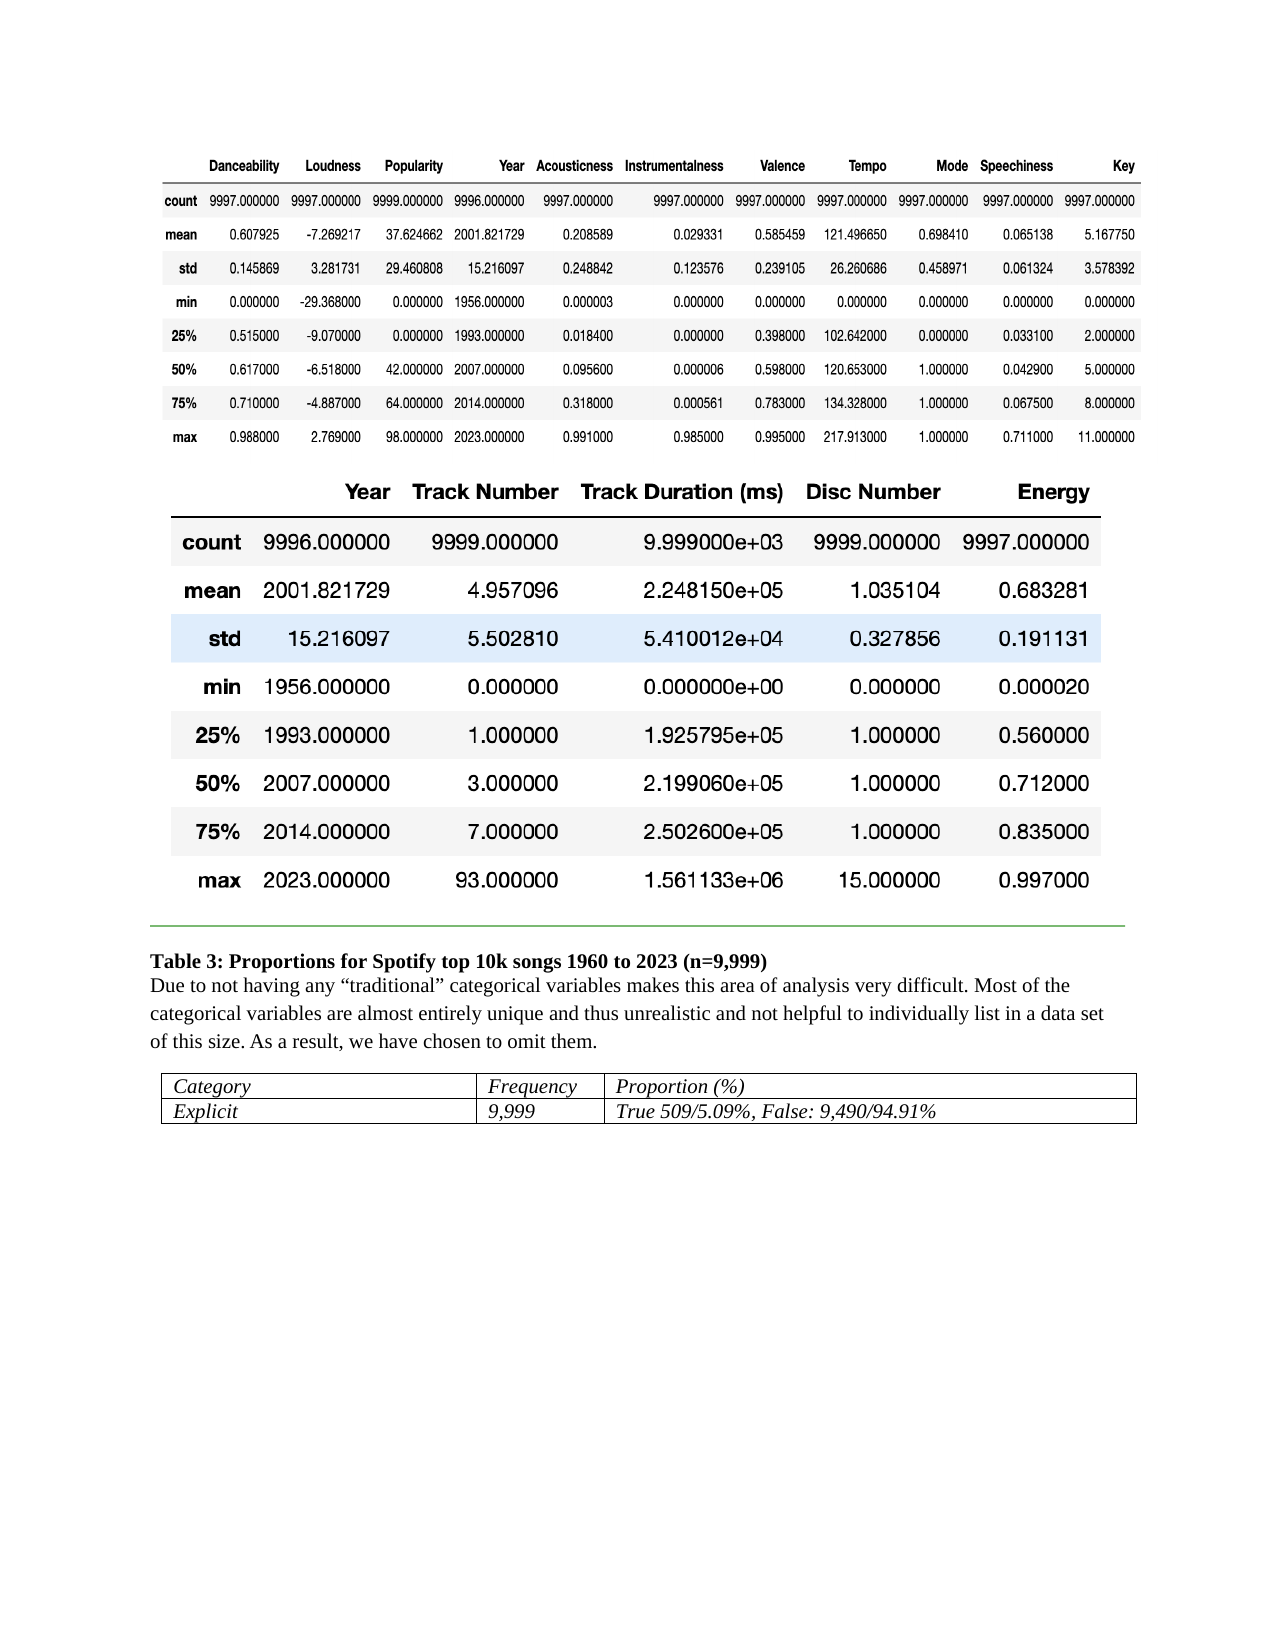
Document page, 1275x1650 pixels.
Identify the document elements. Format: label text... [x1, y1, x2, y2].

picture [150, 467, 1125, 929]
table_header Category [162, 1074, 476, 1098]
table_header Frequency [477, 1074, 604, 1098]
picture [150, 150, 1158, 464]
text Table 3: Proportions for Spotify top 10k songs 1960 to 2023 (n=9,999) [150, 949, 1125, 973]
table_cell Explicit [162, 1099, 476, 1123]
text Due to not having any “traditional” categorical variables makes this area of analysis very difficult. Most of the categorical variables are almost entirely unique and thus unrealistic and not helpful to individually list in a data set of this size. As a result, we have chosen to omit them. [150, 973, 1125, 1053]
table_header Proportion (%) [605, 1074, 1136, 1098]
table_cell True 509/5.09%, False: 9,490/94.91% [605, 1099, 1136, 1123]
table_cell 9,999 [477, 1099, 604, 1123]
